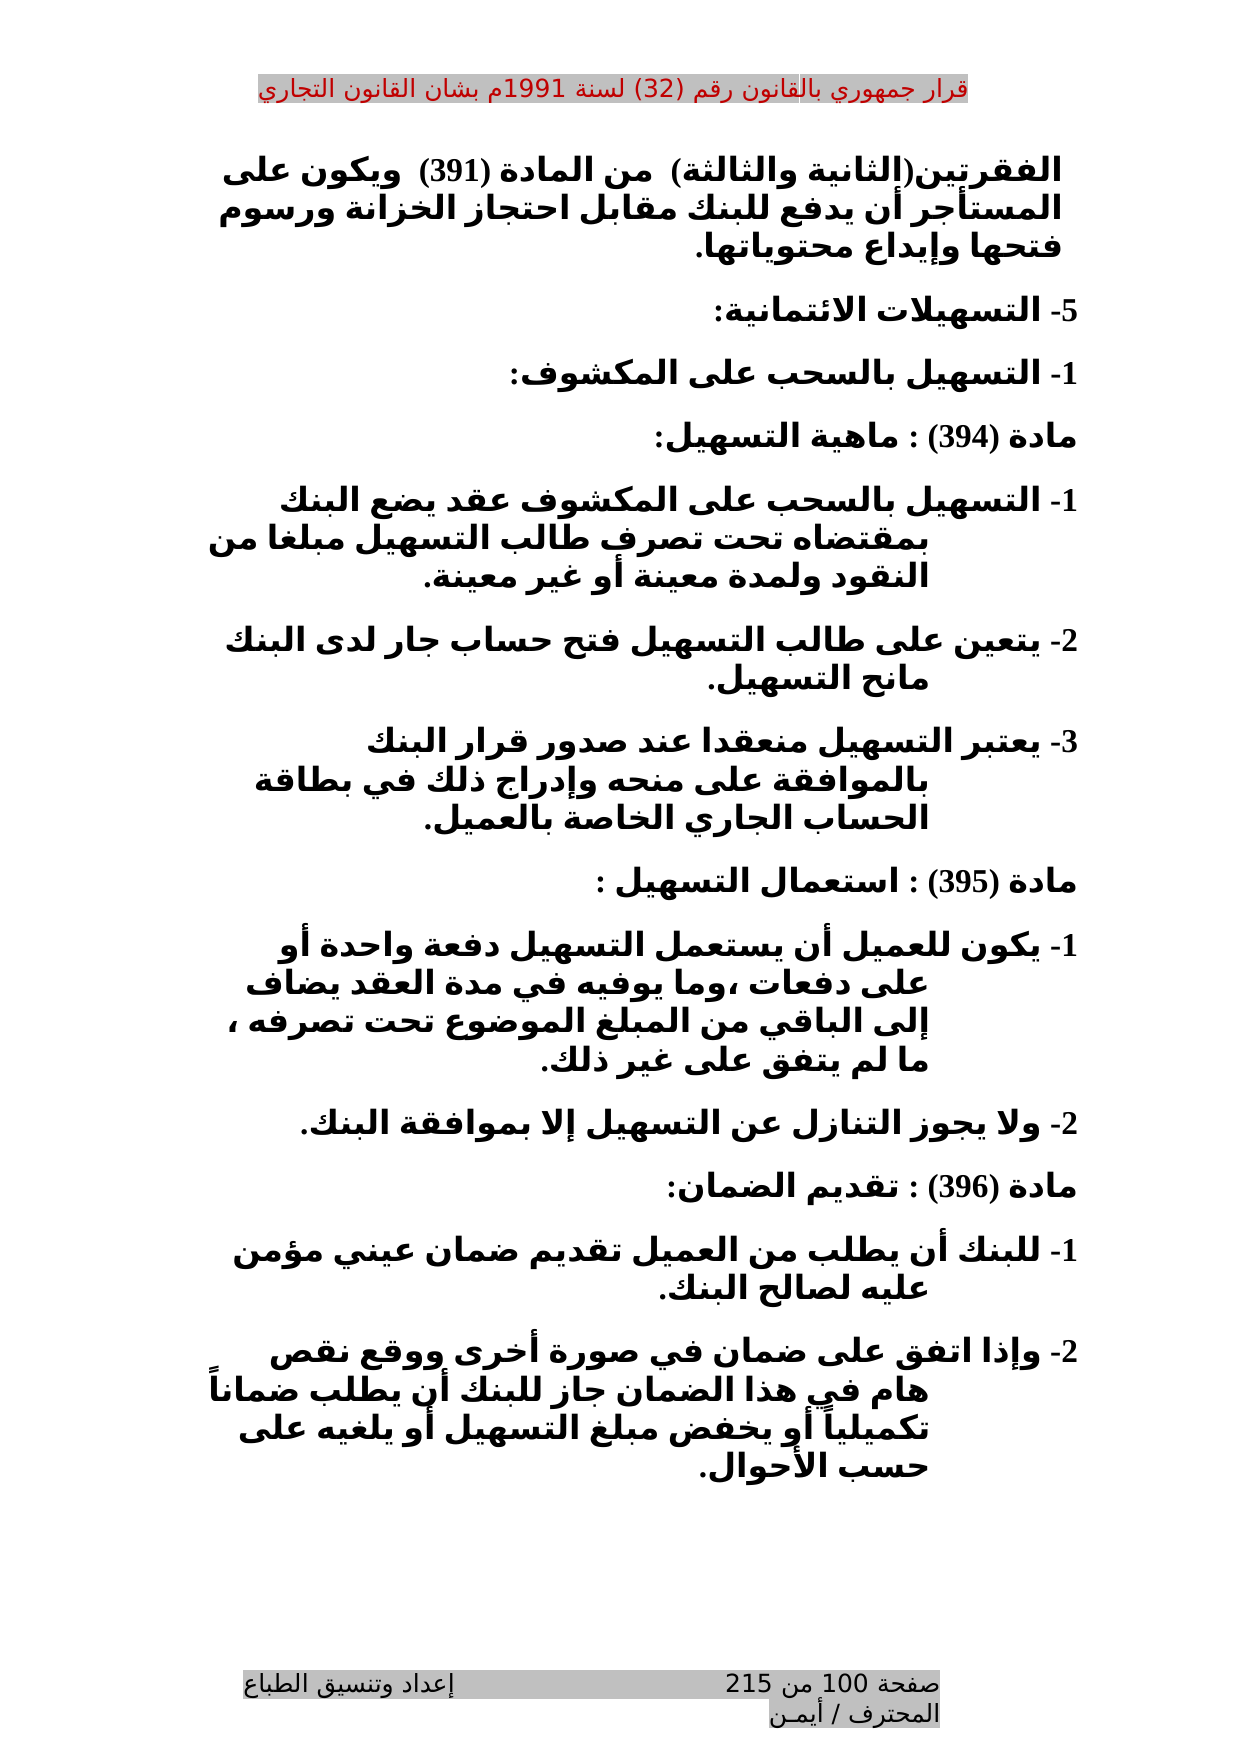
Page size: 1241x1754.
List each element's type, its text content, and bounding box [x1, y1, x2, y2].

text 1- التسهيل بالسحب على المكشوف: [207, 353, 1078, 392]
text مادة (394) : ماهية التسهيل: [207, 417, 1078, 455]
text 1- للبنك أن يطلب من العميل تقديم ضمان عيني مؤمن عليه لصالح البنك. [207, 1230, 1078, 1307]
text 2- ولا يجوز التنازل عن التسهيل إلا بموافقة البنك. [207, 1103, 1078, 1142]
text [207, 150, 1063, 265]
text 3- يعتبر التسهيل منعقدا عند صدور قرار البنك بالموافقة على منحه وإدراج ذلك في بطاقة الحساب الجاري الخاصة بالعميل. [207, 722, 1078, 837]
text مادة (395) : استعمال التسهيل : [207, 862, 1078, 900]
text 1- يكون للعميل أن يستعمل التسهيل دفعة واحدة أو على دفعات ،وما يوفيه في مدة العقد يضاف إلى الباقي من المبلغ الموضوع تحت تصرفه ، ما لم يتفق على غير ذلك. [207, 925, 1078, 1078]
text مادة (396) : تقديم الضمان: [207, 1167, 1078, 1205]
text 2- يتعين على طالب التسهيل فتح حساب جار لدى البنك مانح التسهيل. [207, 620, 1078, 697]
text 5- التسهيلات الائتمانية: [207, 290, 1078, 328]
text 2- وإذا اتفق على ضمان في صورة أخرى ووقع نقص هام في هذا الضمان جاز للبنك أن يطلب ضماناً تكميلياً أو يخفض مبلغ التسهيل أو يلغيه على حسب الأحوال. [207, 1332, 1078, 1485]
text 1- التسهيل بالسحب على المكشوف عقد يضع البنك بمقتضاه تحت تصرف طالب التسهيل مبلغا من النقود ولمدة معينة أو غير معينة. [207, 480, 1078, 595]
